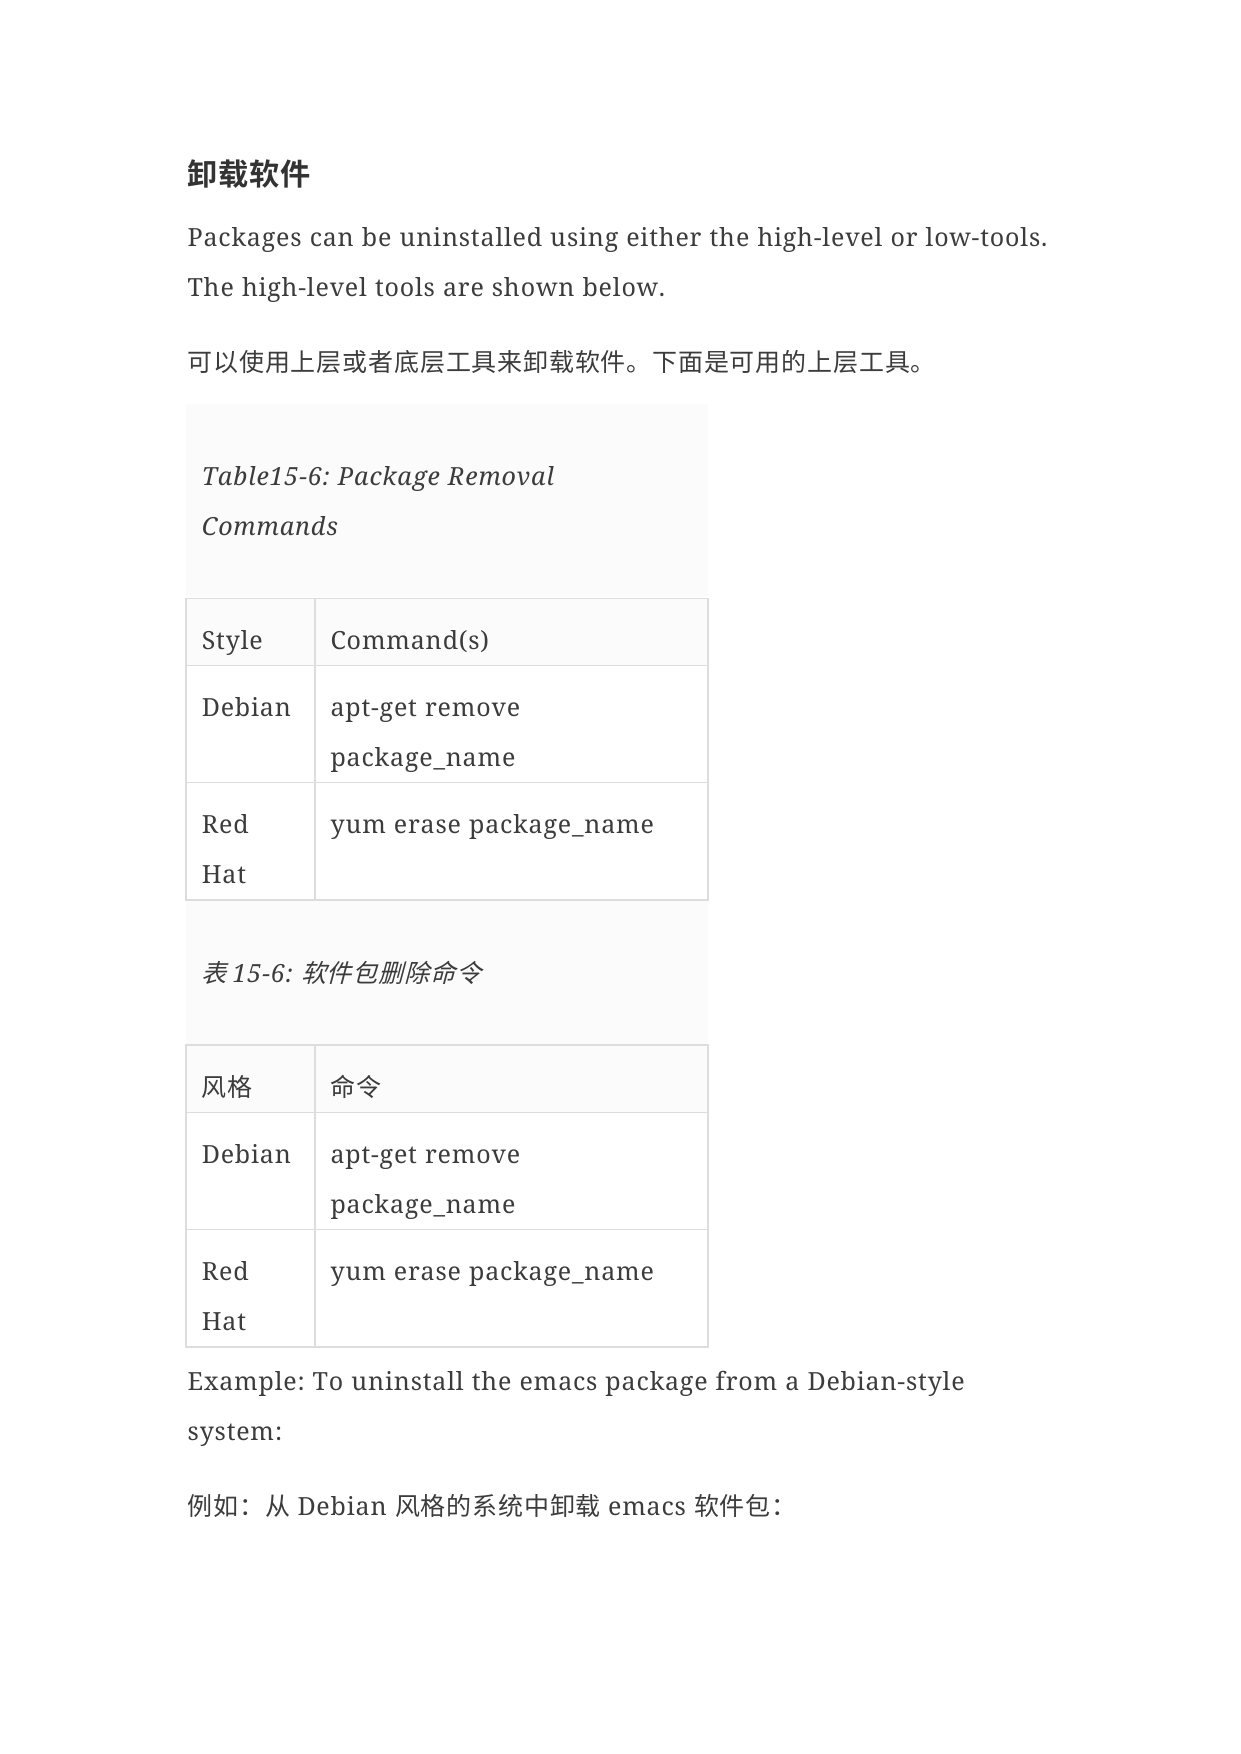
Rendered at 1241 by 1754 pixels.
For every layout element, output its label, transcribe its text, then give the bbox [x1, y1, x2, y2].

table_cell Red Hat [187, 1230, 314, 1346]
table_cell Style [187, 599, 314, 665]
table_cell 命令 [316, 1046, 707, 1112]
text Packages can be uninstalled using either the high-level or low-tools. The high-level tools are shown below. [187, 204, 1053, 304]
table_header Table15-6: Package Removal Commands [186, 404, 708, 597]
table_cell 风格 [187, 1046, 314, 1112]
text Example: To uninstall the emacs package from a Debian-style system: [187, 1347, 1053, 1447]
table_header 表15-6: 软件包删除命令 [186, 901, 708, 1044]
table_cell yum erase package_name [316, 1230, 707, 1346]
table_cell Red Hat [187, 783, 314, 899]
text 卸载软件 [187, 150, 1053, 194]
text 可以使用上层或者底层工具来卸载软件。下面是可用的上层工具。 [187, 329, 1053, 379]
table_cell yum erase package_name [316, 783, 707, 899]
table_cell Debian [187, 1113, 314, 1229]
table_cell Debian [187, 666, 314, 782]
table_cell apt-get remove package_name [316, 1113, 707, 1229]
table_cell Command(s) [316, 599, 707, 665]
text 例如：从 Debian 风格的系统中卸载 emacs 软件包： [187, 1472, 1053, 1522]
table_cell apt-get remove package_name [316, 666, 707, 782]
